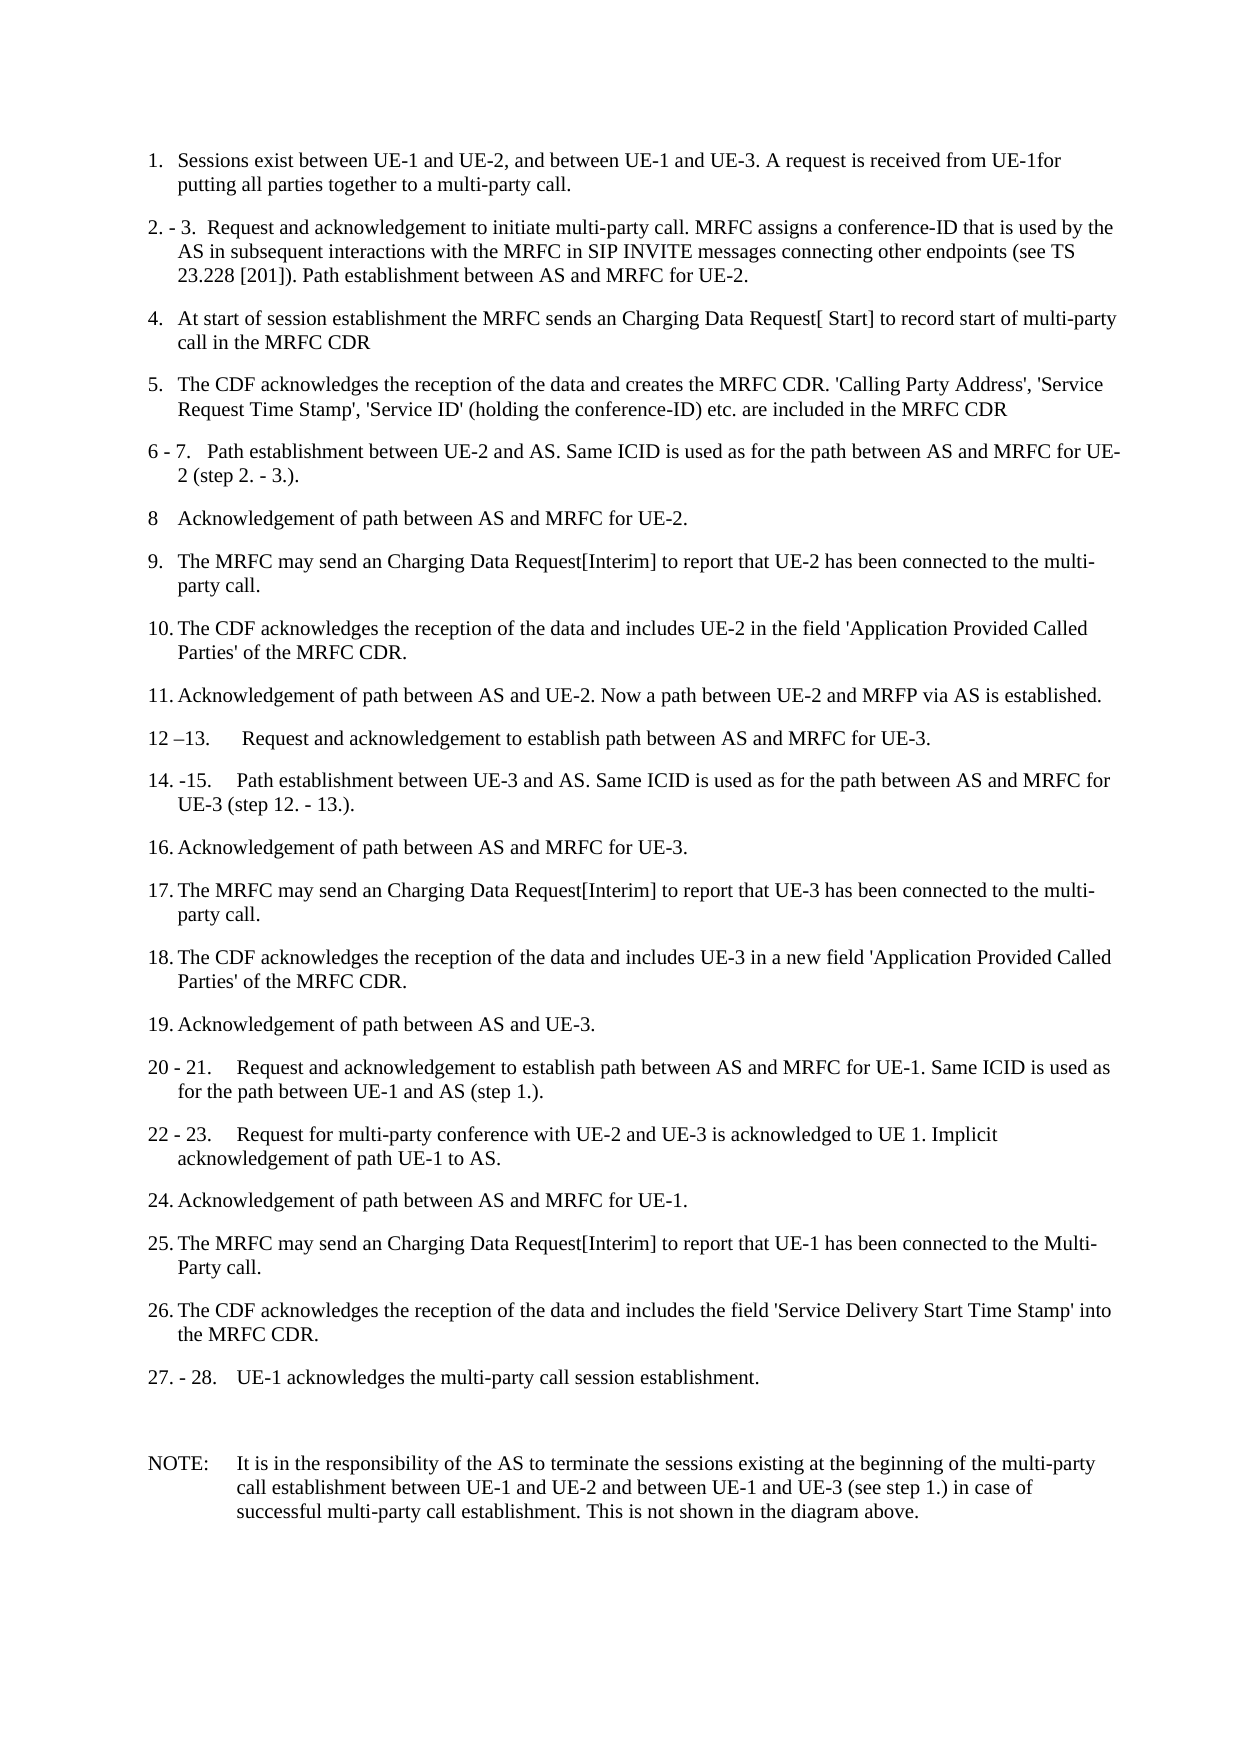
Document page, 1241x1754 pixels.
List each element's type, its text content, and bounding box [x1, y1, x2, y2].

text 24. Acknowledgement of path between AS and MRFC for UE-1. [148, 1188, 1122, 1212]
text 1. Sessions exist between UE-1 and UE-2, and between UE-1 and UE-3. A request is received from UE-1for putting all parties together to a multi-party call. [148, 148, 1122, 196]
text 25. The MRFC may send an Charging Data Request[Interim] to report that UE-1 has been connected to the Multi-Party call. [148, 1231, 1122, 1279]
text 10. The CDF acknowledges the reception of the data and includes UE-2 in the field 'Application Provided Called Parties' of the MRFC CDR. [148, 616, 1122, 664]
text 9. The MRFC may send an Charging Data Request[Interim] to report that UE-2 has been connected to the multi-party call. [148, 549, 1122, 597]
text 16. Acknowledgement of path between AS and MRFC for UE-3. [148, 835, 1122, 859]
text 19. Acknowledgement of path between AS and UE-3. [148, 1012, 1122, 1036]
text 14. -15. Path establishment between UE-3 and AS. Same ICID is used as for the path between AS and MRFC for UE-3 (step 12. - 13.). [148, 768, 1122, 816]
text 26. The CDF acknowledges the reception of the data and includes the field 'Service Delivery Start Time Stamp' into the MRFC CDR. [148, 1298, 1122, 1346]
text 18. The CDF acknowledges the reception of the data and includes UE-3 in a new field 'Application Provided Called Parties' of the MRFC CDR. [148, 945, 1122, 993]
text 8 Acknowledgement of path between AS and MRFC for UE-2. [148, 506, 1122, 530]
text 27. - 28. UE-1 acknowledges the multi-party call session establishment. [148, 1365, 1122, 1389]
text 4. At start of session establishment the MRFC sends an Charging Data Request[ Start] to record start of multi-party call in the MRFC CDR [148, 306, 1122, 354]
text 6 - 7. Path establishment between UE-2 and AS. Same ICID is used as for the path between AS and MRFC for UE-2 (step 2. - 3.). [148, 439, 1122, 487]
text 5. The CDF acknowledges the reception of the data and creates the MRFC CDR. 'Calling Party Address', 'Service Request Time Stamp', 'Service ID' (holding the conference-ID) etc. are included in the MRFC CDR [148, 372, 1122, 421]
text 11. Acknowledgement of path between AS and UE-2. Now a path between UE-2 and MRFP via AS is established. [148, 683, 1122, 707]
text NOTE: It is in the responsibility of the AS to terminate the sessions existing at the beginning of the multi-party call establishment between UE-1 and UE-2 and between UE-1 and UE-3 (see step 1.) in case of successful multi-party call establishment. This is not shown in the diagram above. [148, 1451, 1122, 1523]
text 2. - 3. Request and acknowledgement to initiate multi-party call. MRFC assigns a conference-ID that is used by the AS in subsequent interactions with the MRFC in SIP INVITE messages connecting other endpoints (see TS 23.228 [201]). Path establishment between AS and MRFC for UE-2. [148, 214, 1122, 287]
text 17. The MRFC may send an Charging Data Request[Interim] to report that UE-3 has been connected to the multi-party call. [148, 878, 1122, 926]
text 12 –13. Request and acknowledgement to establish path between AS and MRFC for UE-3. [148, 726, 1122, 749]
text 20 - 21. Request and acknowledgement to establish path between AS and MRFC for UE-1. Same ICID is used as for the path between UE-1 and AS (step 1.). [148, 1054, 1122, 1103]
text 22 - 23. Request for multi-party conference with UE-2 and UE-3 is acknowledged to UE 1. Implicit acknowledgement of path UE-1 to AS. [148, 1121, 1122, 1169]
